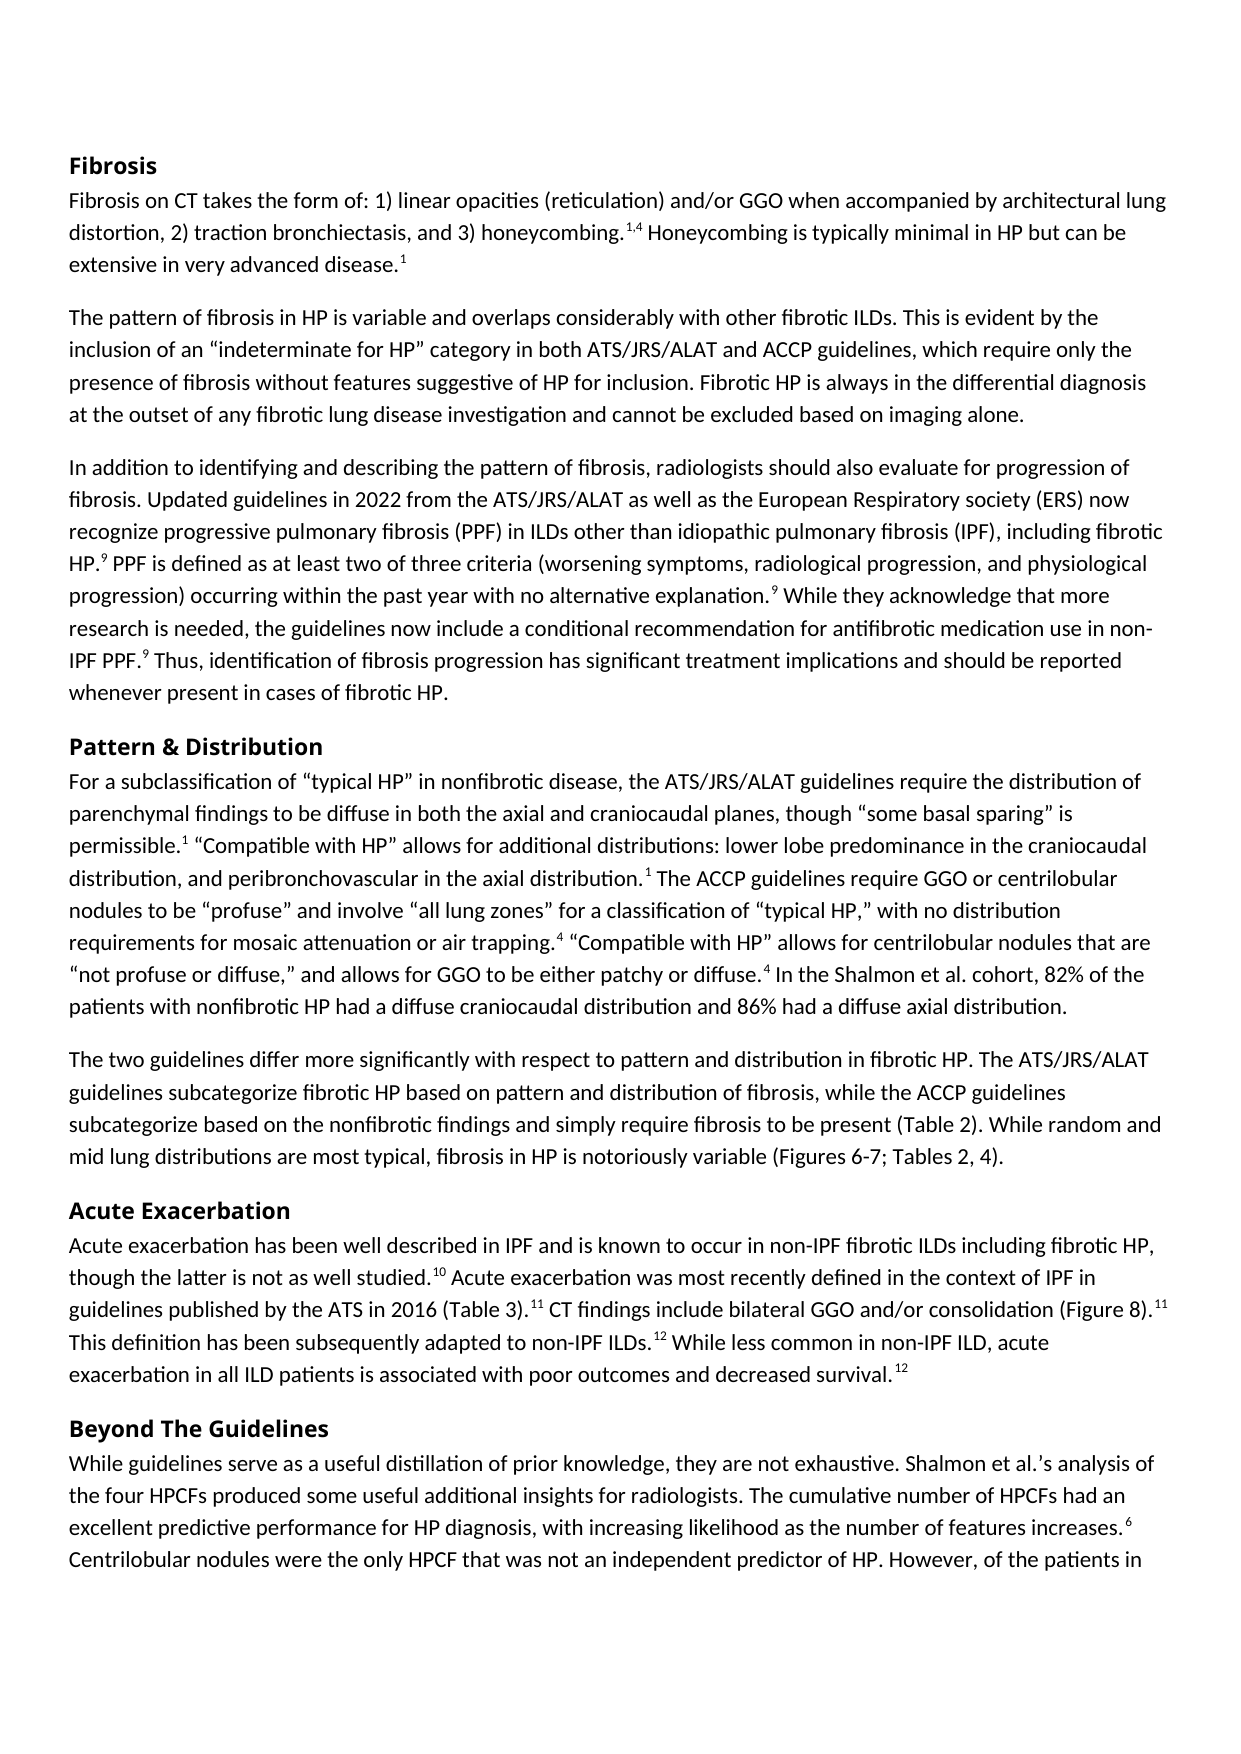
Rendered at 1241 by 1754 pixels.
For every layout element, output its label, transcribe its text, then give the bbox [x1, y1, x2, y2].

subtitle Acute Exacerbation [69, 1195, 1171, 1226]
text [69, 1449, 1171, 1573]
text Acute exacerbation has been well described in IPF and is known to occur in non-IPF fibrotic ILDs including fibrotic HP, though the latter is not as well studied.10 Acute exacerbation was most recently defined in the context of IPF in guidelines published by the ATS in 2016 (Table 3).11 CT findings include bilateral GGO and/or consolidation (Figure 8).11 This definition has been subsequently adapted to non-IPF ILDs.12 While less common in non-IPF ILD, acute exacerbation in all ILD patients is associated with poor outcomes and decreased survival.12 [69, 1231, 1171, 1388]
subtitle Fibrosis [69, 150, 1171, 181]
subtitle Beyond The Guidelines [69, 1413, 1171, 1444]
text For a subclassification of “typical HP” in nonfibrotic disease, the ATS/JRS/ALAT guidelines require the distribution of parenchymal findings to be diffuse in both the axial and craniocaudal planes, though “some basal sparing” is permissible.1 “Compatible with HP” allows for additional distributions: lower lobe predominance in the craniocaudal distribution, and peribronchovascular in the axial distribution.1 The ACCP guidelines require GGO or centrilobular nodules to be “profuse” and involve “all lung zones” for a classification of “typical HP,” with no distribution requirements for mosaic attenuation or air trapping.4 “Compatible with HP” allows for centrilobular nodules that are “not profuse or diffuse,” and allows for GGO to be either patchy or diffuse.4 In the Shalmon et al. cohort, 82% of the patients with nonfibrotic HP had a diffuse craniocaudal distribution and 86% had a diffuse axial distribution. [69, 767, 1171, 1021]
subtitle Pattern & Distribution [69, 731, 1171, 762]
text In addition to identifying and describing the pattern of fibrosis, radiologists should also evaluate for progression of fibrosis. Updated guidelines in 2022 from the ATS/JRS/ALAT as well as the European Respiratory society (ERS) now recognize progressive pulmonary fibrosis (PPF) in ILDs other than idiopathic pulmonary fibrosis (IPF), including fibrotic HP.9 PPF is defined as at least two of three criteria (worsening symptoms, radiological progression, and physiological progression) occurring within the past year with no alternative explanation.9 While they acknowledge that more research is needed, the guidelines now include a conditional recommendation for antifibrotic medication use in non-IPF PPF.9 Thus, identification of fibrosis progression has significant treatment implications and should be reported whenever present in cases of fibrotic HP. [69, 453, 1171, 706]
text The pattern of fibrosis in HP is variable and overlaps considerably with other fibrotic ILDs. This is evident by the inclusion of an “indeterminate for HP” category in both ATS/JRS/ALAT and ACCP guidelines, which require only the presence of fibrosis without features suggestive of HP for inclusion. Fibrotic HP is always in the differential diagnosis at the outset of any fibrotic lung disease investigation and cannot be excluded based on imaging alone. [69, 303, 1171, 428]
text Fibrosis on CT takes the form of: 1) linear opacities (reticulation) and/or GGO when accompanied by architectural lung distortion, 2) traction bronchiectasis, and 3) honeycombing.1,4 Honeycombing is typically minimal in HP but can be extensive in very advanced disease.1 [69, 186, 1171, 278]
text The two guidelines differ more significantly with respect to pattern and distribution in fibrotic HP. The ATS/JRS/ALAT guidelines subcategorize fibrotic HP based on pattern and distribution of fibrosis, while the ACCP guidelines subcategorize based on the nonfibrotic findings and simply require fibrosis to be present (Table 2). While random and mid lung distributions are most typical, fibrosis in HP is notoriously variable (Figures 6-7; Tables 2, 4). [69, 1046, 1171, 1170]
